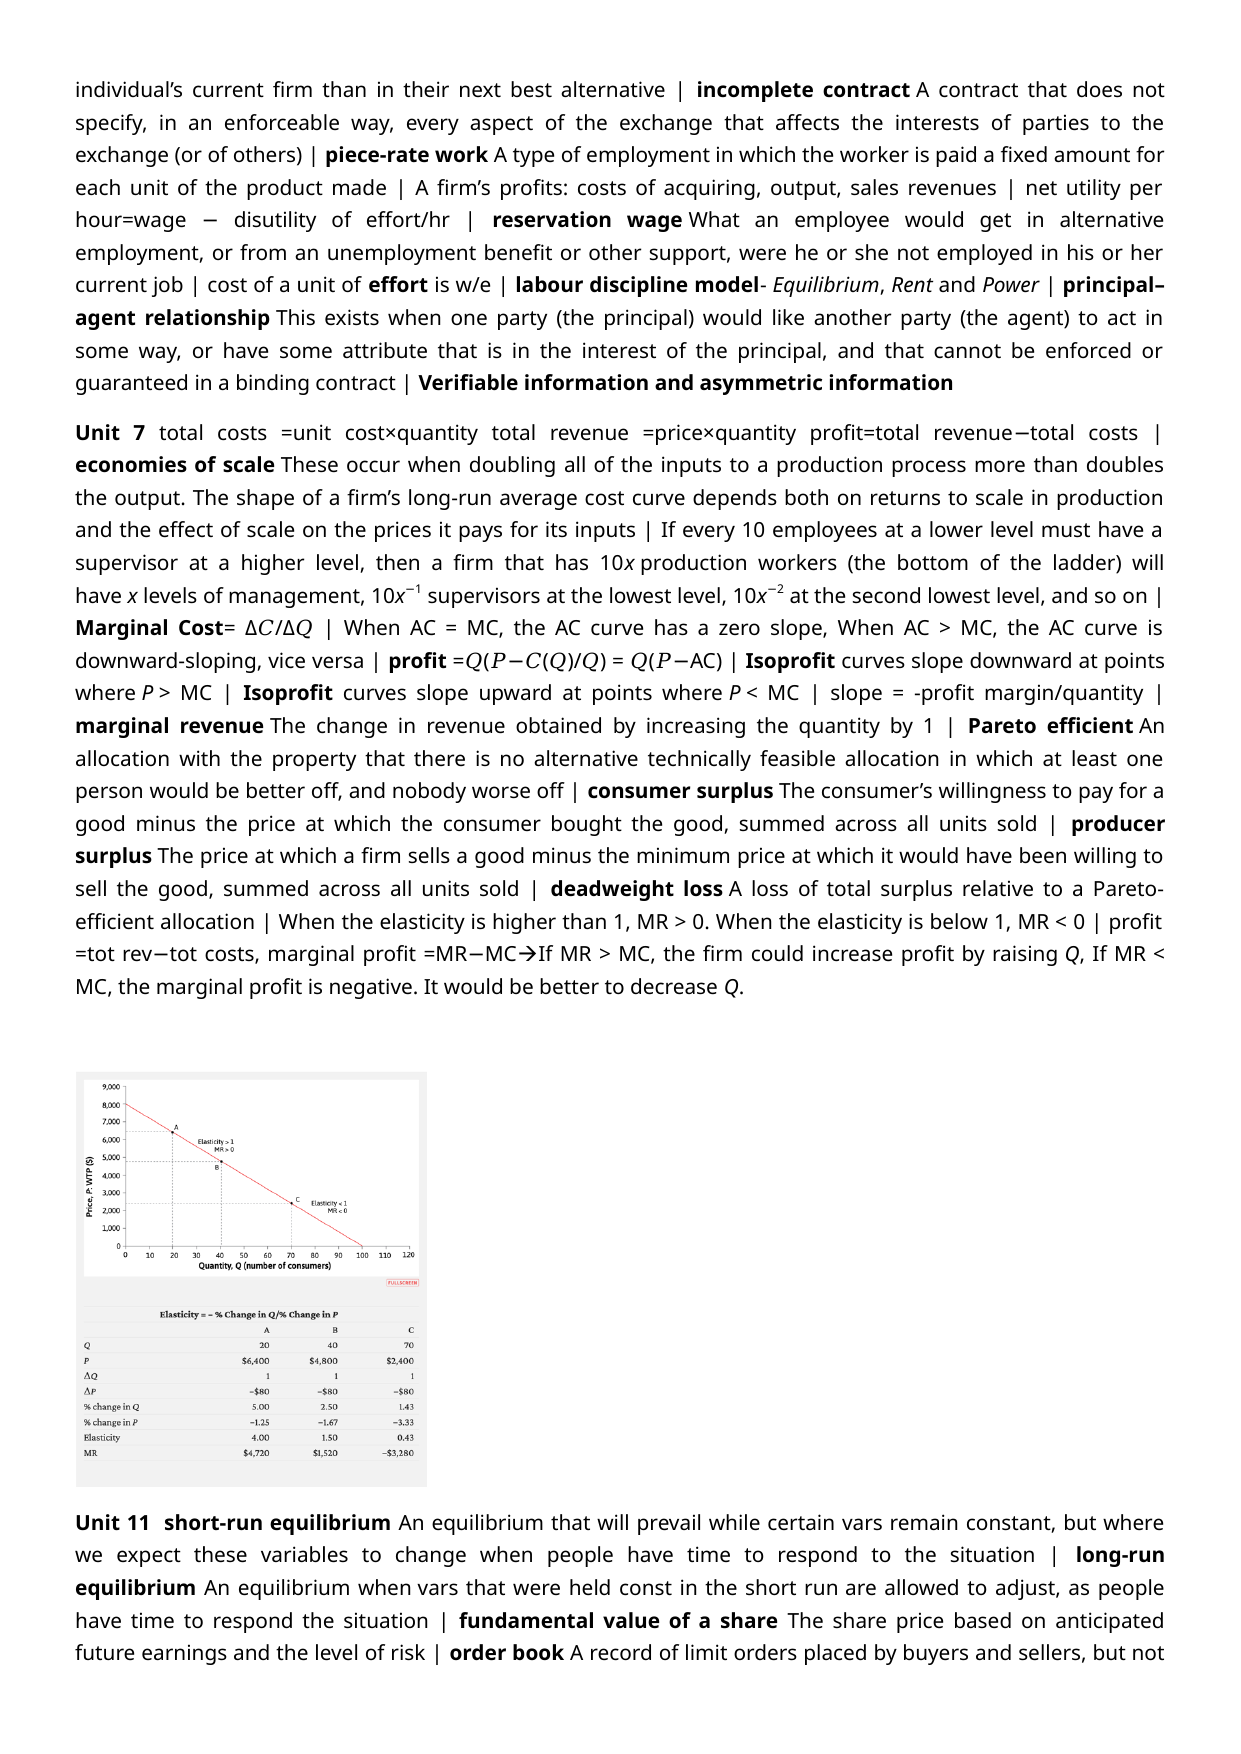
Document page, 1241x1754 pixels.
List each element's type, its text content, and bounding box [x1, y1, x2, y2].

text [75, 75, 1165, 397]
text Unit 7 total costs =unit cost×quantity total revenue =price×quantity profit=total revenue−total costs | economies of scale These occur when doubling all of the inputs to a production process more than doubles the output. The shape of a firm’s long-run average cost curve depends both on returns to scale in production and the effect of scale on the prices it pays for its inputs | If every 10 employees at a lower level must have a supervisor at a higher level, then a firm that has 10x production workers (the bottom of the ladder) will have x levels of management, 10x−1 supervisors at the lowest level, 10x−2 at the second lowest level, and so on | Marginal Cost= Δ𝐶/Δ𝑄 | When AC = MC, the AC curve has a zero slope, When AC > MC, the AC curve is downward-sloping, vice versa | profit =𝑄(𝑃−𝐶(𝑄)/𝑄) = 𝑄(𝑃−AC) | Isoprofit curves slope downward at points where P > MC | Isoprofit curves slope upward at points where P < MC | slope = -profit margin/quantity | marginal revenue The change in revenue obtained by increasing the quantity by 1 | Pareto efficient An allocation with the property that there is no alternative technically feasible allocation in which at least one person would be better off, and nobody worse off | consumer surplus The consumer’s willingness to pay for a good minus the price at which the consumer bought the good, summed across all units sold | producer surplus The price at which a firm sells a good minus the minimum price at which it would have been willing to sell the good, summed across all units sold | deadweight loss A loss of total surplus relative to a Pareto-efficient allocation | When the elasticity is higher than 1, MR > 0. When the elasticity is below 1, MR < 0 | profit =tot rev−tot costs, marginal profit =MR−MCIf MR > MC, the firm could increase profit by raising Q, If MR < MC, the marginal profit is negative. It would be better to decrease Q. [75, 418, 1165, 1000]
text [75, 1508, 1165, 1667]
picture [75, 1070, 427, 1487]
